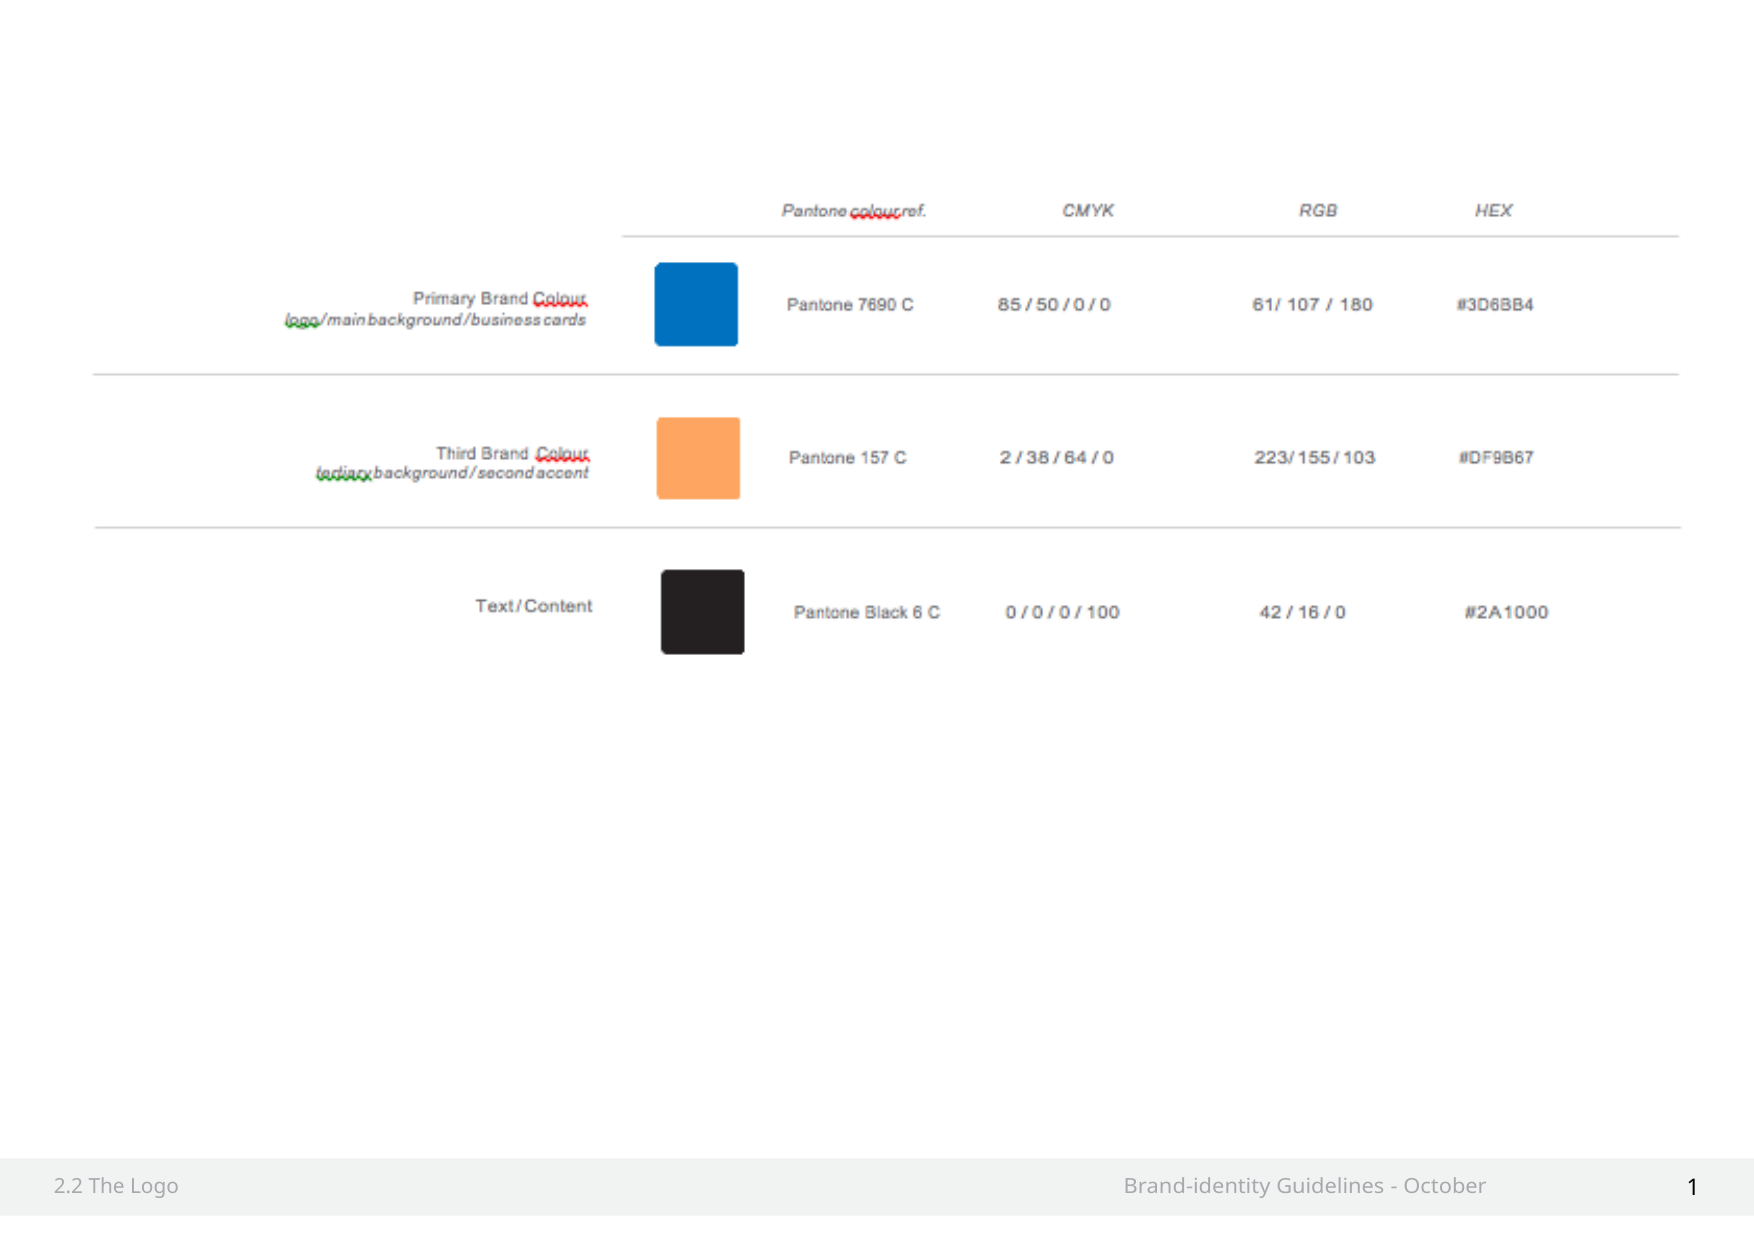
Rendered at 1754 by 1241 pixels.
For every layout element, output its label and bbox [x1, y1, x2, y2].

picture [80, 547, 1700, 668]
picture [80, 171, 1692, 393]
picture [80, 397, 1692, 540]
